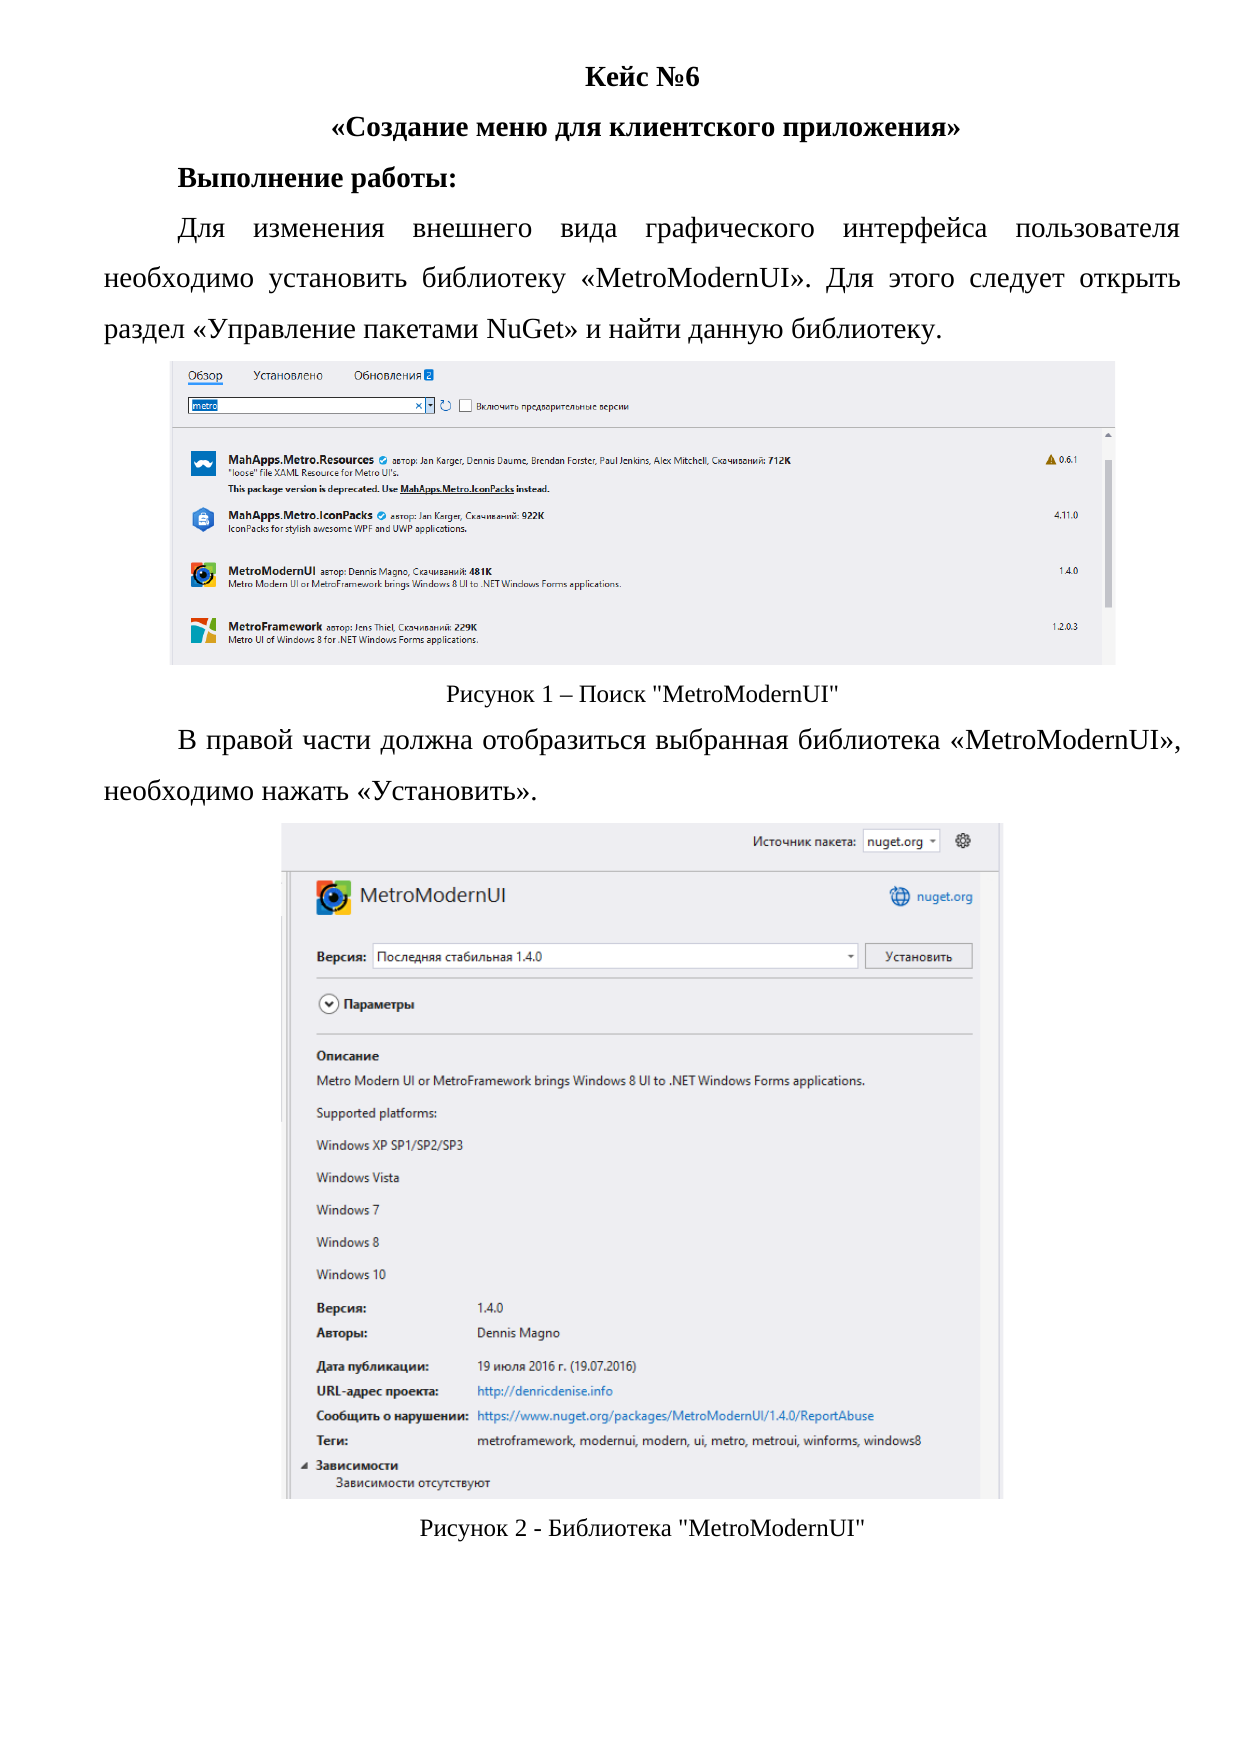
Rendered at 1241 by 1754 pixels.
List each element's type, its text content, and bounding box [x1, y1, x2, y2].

text Кейс №6 [103, 59, 1181, 93]
text В правой части должна отобразиться выбранная библиотека «MetroModernUI», необходимо нажать «Установить». [103, 722, 1181, 806]
text «Создание меню для клиентского приложения» [103, 109, 1181, 143]
text Рисунок 1 – Поиск "MetroModernUI" [103, 679, 1181, 708]
text Для изменения внешнего вида графического интерфейса пользователя необходимо установить библиотеку «MetroModernUI». Для этого следует открыть раздел «Управление пакетами NuGet» и найти данную библиотеку. [103, 210, 1181, 344]
text Рисунок 2 - Библиотека "MetroModernUI" [103, 1513, 1181, 1542]
picture [169, 361, 1116, 665]
picture [281, 823, 1004, 1499]
text Выполнение работы: [103, 160, 1181, 193]
